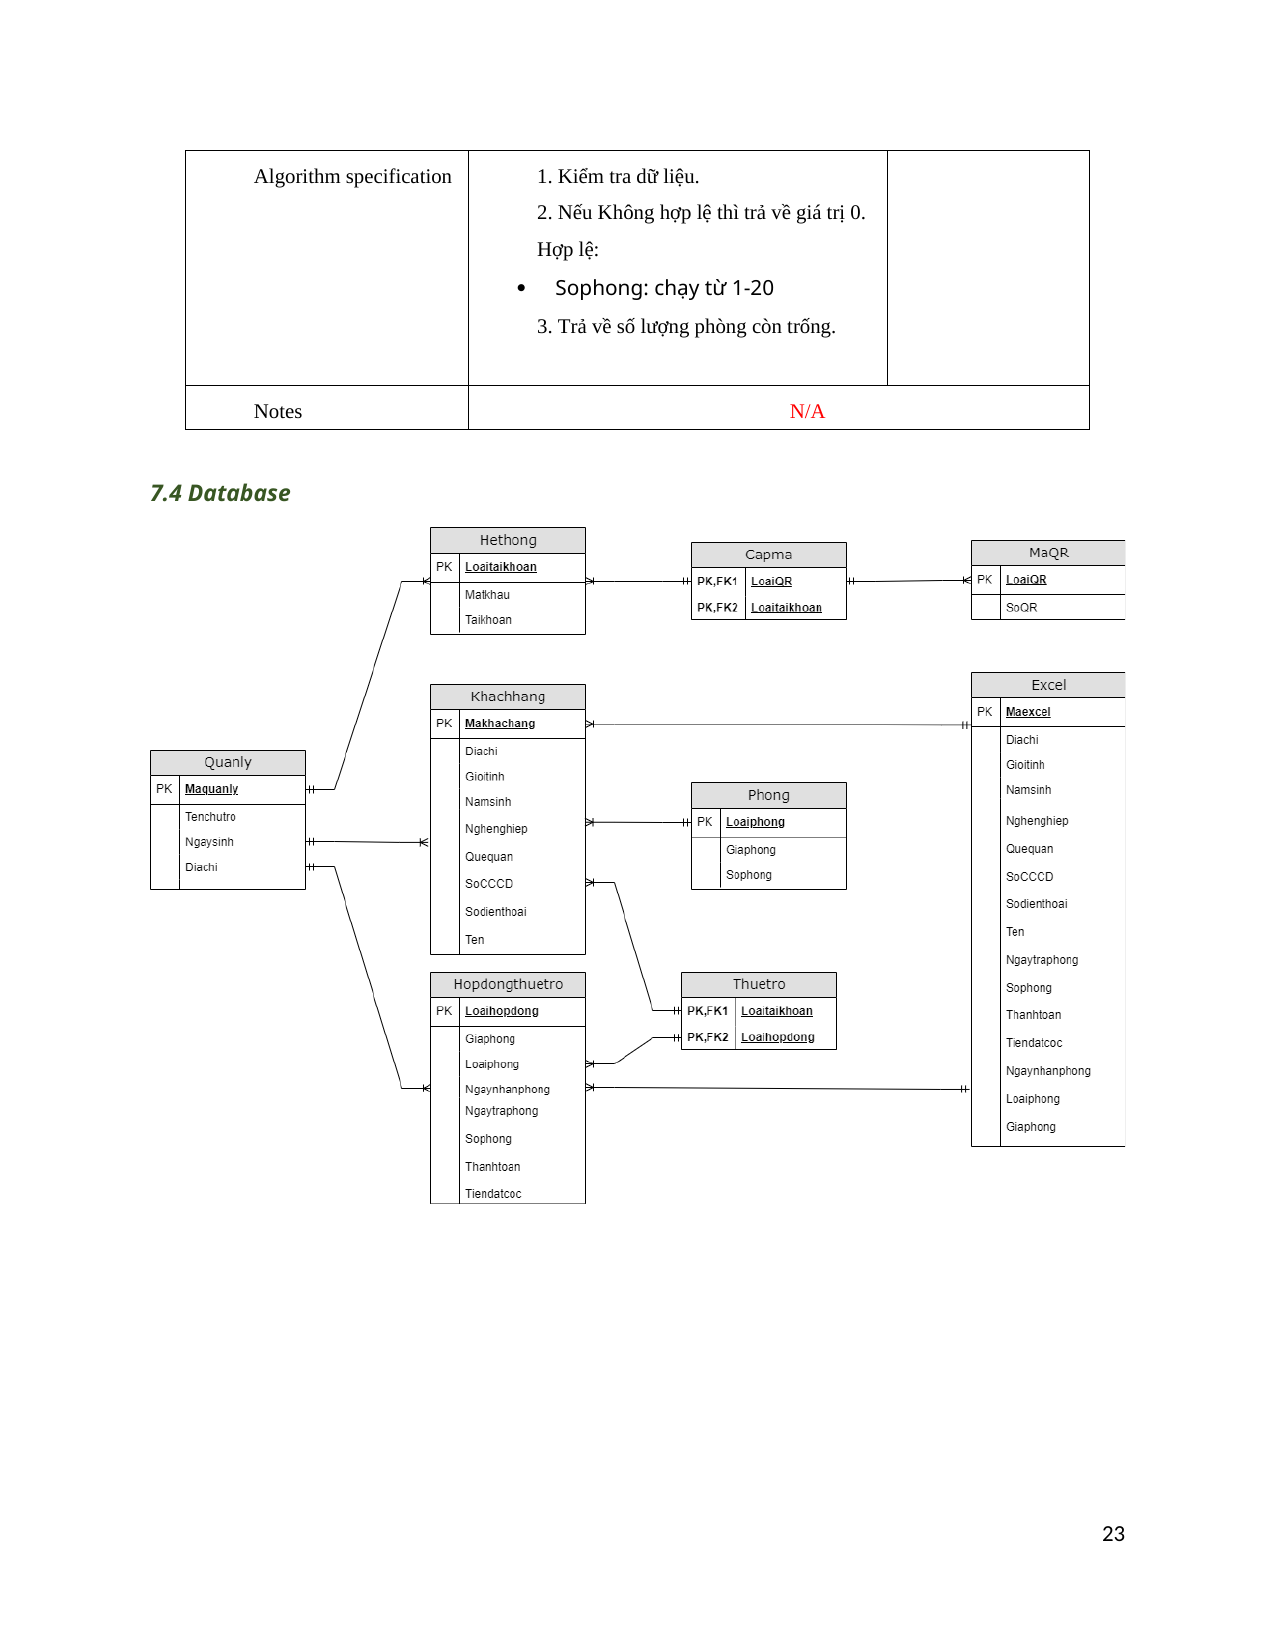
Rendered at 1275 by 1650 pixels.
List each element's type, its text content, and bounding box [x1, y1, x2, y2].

table_cell [888, 151, 1089, 385]
table_cell Algorithm specification [186, 151, 468, 385]
table_cell Notes [186, 386, 468, 429]
table_cell 1. Kiểm tra dữ liệu. 2. Nếu Không hợp lệ thì trả về giá trị 0. Hợp lệ: Sophong: chạy từ 1-20 3. Trả về số lượng phòng còn trống. [469, 151, 887, 385]
table_cell N/A [469, 386, 1089, 429]
text 7.4 Database [150, 477, 1125, 508]
picture [150, 527, 1125, 1204]
